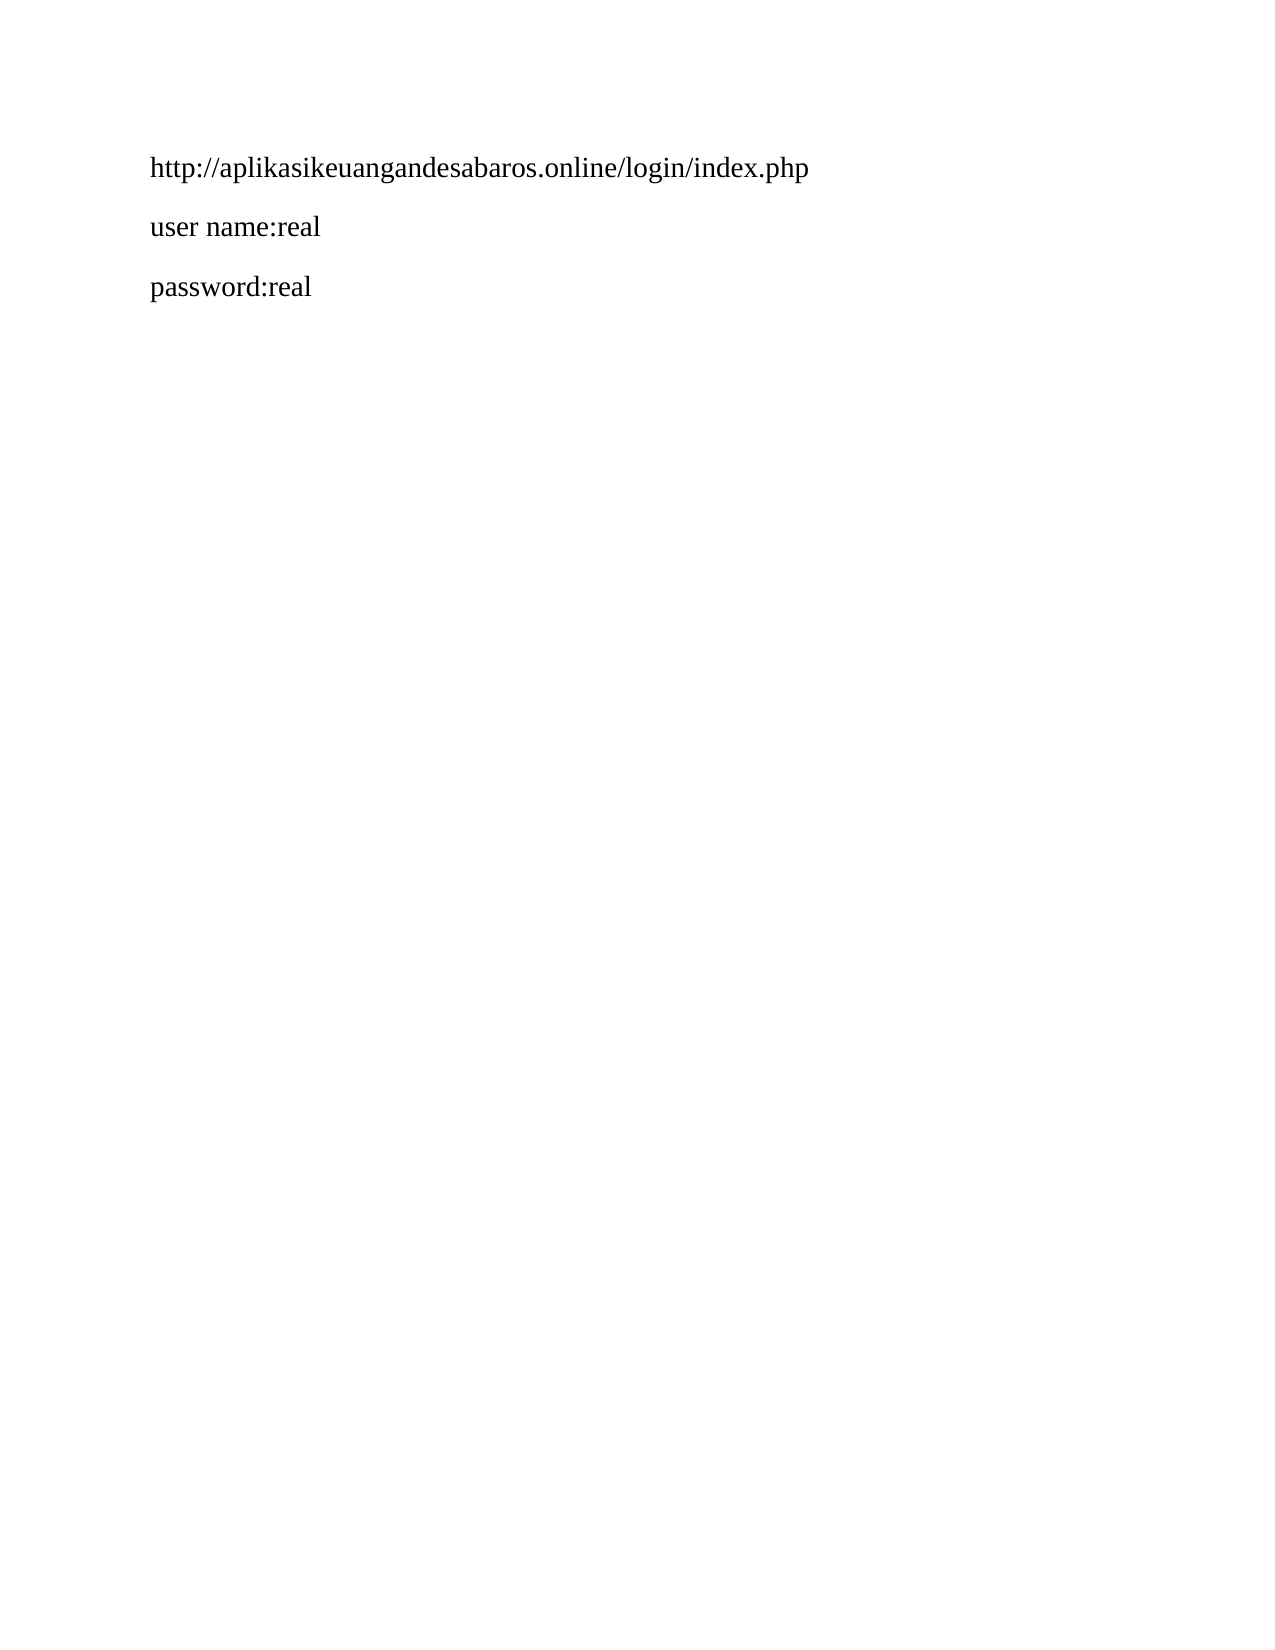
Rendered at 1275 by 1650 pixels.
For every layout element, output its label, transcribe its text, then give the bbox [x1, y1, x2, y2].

text password:real [150, 269, 1125, 302]
text user name:real [150, 209, 1125, 243]
text http://aplikasikeuangandesabaros.online/login/index.php [150, 150, 1125, 183]
